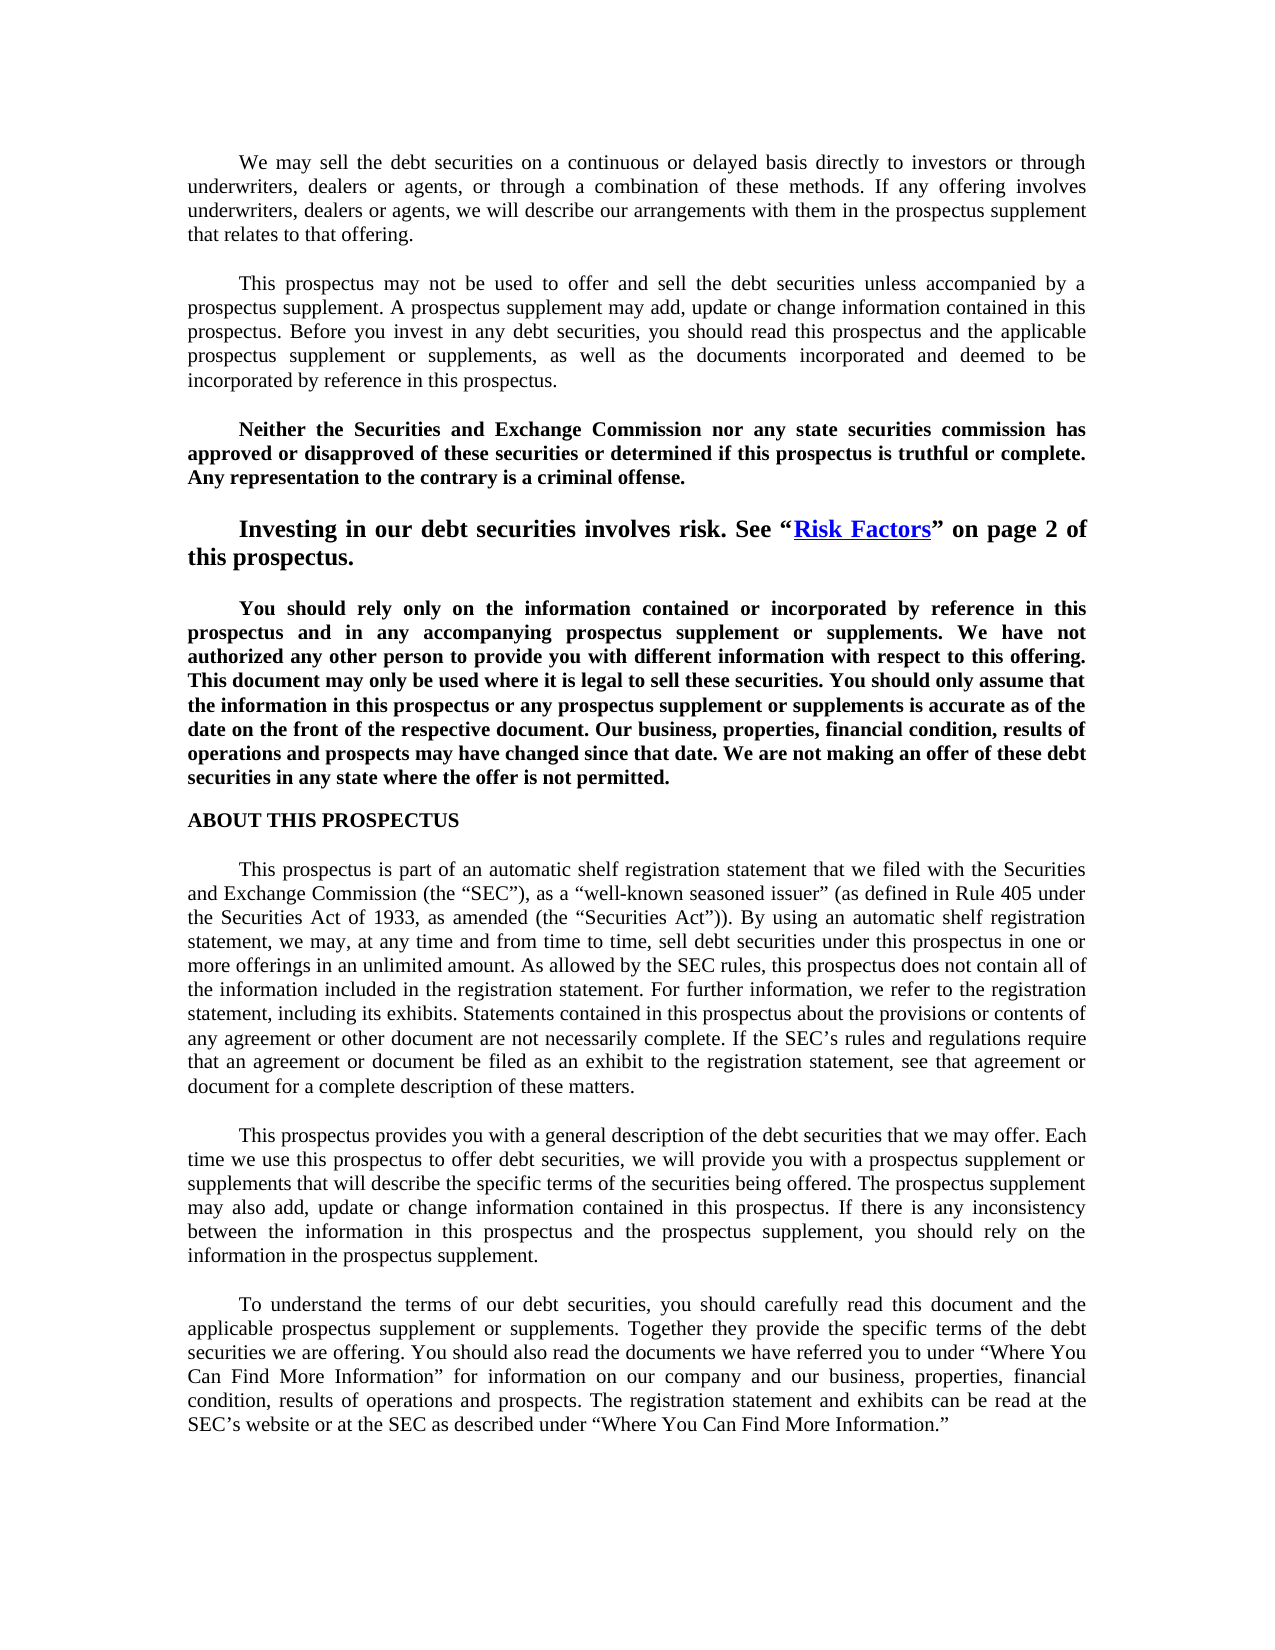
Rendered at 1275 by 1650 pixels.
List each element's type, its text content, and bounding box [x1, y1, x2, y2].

text Investing in our debt securities involves risk. See “Risk Factors” on page 2 of this prospectus. [187, 514, 1087, 571]
text Neither the Securities and Exchange Commission nor any state securities commission has approved or disapproved of these securities or determined if this prospectus is truthful or complete. Any representation to the contrary is a criminal offense. [187, 417, 1087, 489]
text ABOUT THIS PROSPECTUS [187, 808, 1087, 832]
text This prospectus is part of an automatic shelf registration statement that we filed with the Securities and Exchange Commission (the “SEC”), as a “well-known seasoned issuer” (as defined in Rule 405 under the Securities Act of 1933, as amended (the “Securities Act”)). By using an automatic shelf registration statement, we may, at any time and from time to time, sell debt securities under this prospectus in one or more offerings in an unlimited amount. As allowed by the SEC rules, this prospectus does not contain all of the information included in the registration statement. For further information, we refer to the registration statement, including its exhibits. Statements contained in this prospectus about the provisions or contents of any agreement or other document are not necessarily complete. If the SEC’s rules and regulations require that an agreement or document be filed as an exhibit to the registration statement, see that agreement or document for a complete description of these matters. [187, 857, 1087, 1098]
text To understand the terms of our debt securities, you should carefully read this document and the applicable prospectus supplement or supplements. Together they provide the specific terms of the debt securities we are offering. You should also read the documents we have referred you to under “Where You Can Find More Information” for information on our company and our business, properties, financial condition, results of operations and prospects. The registration statement and exhibits can be read at the SEC’s website or at the SEC as described under “Where You Can Find More Information.” [187, 1292, 1087, 1436]
text We may sell the debt securities on a continuous or delayed basis directly to investors or through underwriters, dealers or agents, or through a combination of these methods. If any offering involves underwriters, dealers or agents, we will describe our arrangements with them in the prospectus supplement that relates to that offering. [187, 150, 1087, 246]
text This prospectus may not be used to offer and sell the debt securities unless accompanied by a prospectus supplement. A prospectus supplement may add, update or change information contained in this prospectus. Before you invest in any debt securities, you should read this prospectus and the applicable prospectus supplement or supplements, as well as the documents incorporated and deemed to be incorporated by reference in this prospectus. [187, 271, 1087, 392]
text This prospectus provides you with a general description of the debt securities that we may offer. Each time we use this prospectus to offer debt securities, we will provide you with a prospectus supplement or supplements that will describe the specific terms of the securities being offered. The prospectus supplement may also add, update or change information contained in this prospectus. If there is any inconsistency between the information in this prospectus and the prospectus supplement, you should rely on the information in the prospectus supplement. [187, 1123, 1087, 1267]
text You should rely only on the information contained or incorporated by reference in this prospectus and in any accompanying prospectus supplement or supplements. We have not authorized any other person to provide you with different information with respect to this offering. This document may only be used where it is legal to sell these securities. You should only assume that the information in this prospectus or any prospectus supplement or supplements is accurate as of the date on the front of the respective document. Our business, properties, financial condition, results of operations and prospects may have changed since that date. We are not making an offer of these debt securities in any state where the offer is not permitted. [187, 596, 1087, 789]
